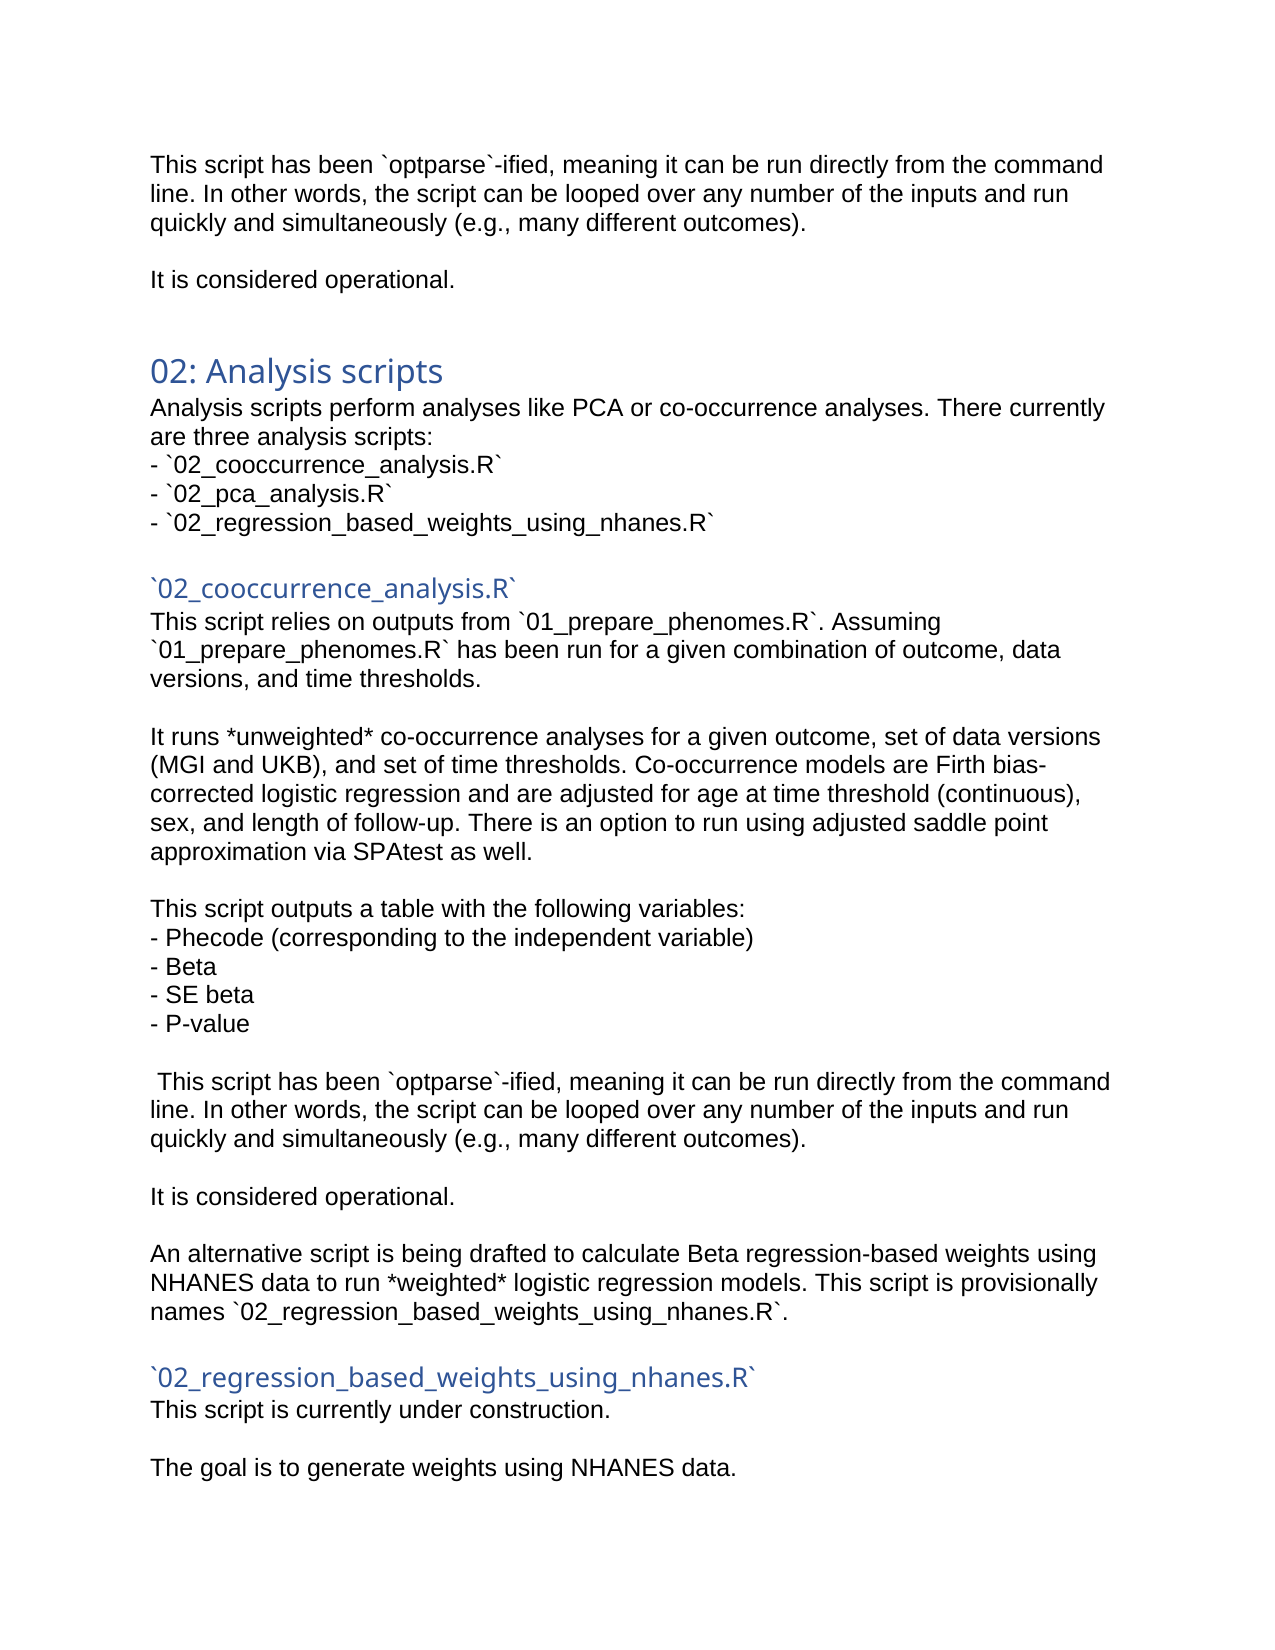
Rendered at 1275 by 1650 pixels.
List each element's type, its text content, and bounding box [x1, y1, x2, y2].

text An alternative script is being drafted to calculate Beta regression-based weights using NHANES data to run *weighted* logistic regression models. This script is provisionally names `02_regression_based_weights_using_nhanes.R`. [150, 1239, 1125, 1325]
text Analysis scripts perform analyses like PCA or co-occurrence analyses. There currently are three analysis scripts: [150, 393, 1125, 450]
subtitle `02_regression_based_weights_using_nhanes.R` [150, 1358, 1125, 1395]
text - `02_pca_analysis.R` [150, 479, 1125, 508]
text - Beta [150, 951, 1125, 980]
subtitle 02: Analysis scripts [150, 347, 1125, 393]
text It runs *unweighted* co-occurrence analyses for a given outcome, set of data versions (MGI and UKB), and set of time thresholds. Co-occurrence models are Firth bias-corrected logistic regression and are adjusted for age at time threshold (continuous), sex, and length of follow-up. There is an option to run using adjusted saddle point approximation via SPAtest as well. [150, 721, 1125, 865]
text It is considered operational. [150, 265, 1125, 294]
text This script has been `optparse`-ified, meaning it can be run directly from the command line. In other words, the script can be looped over any number of the inputs and run quickly and simultaneously (e.g., many different outcomes). [150, 150, 1125, 236]
text - SE beta [150, 980, 1125, 1009]
text - `02_cooccurrence_analysis.R` [150, 450, 1125, 479]
text This script relies on outputs from `01_prepare_phenomes.R`. Assuming `01_prepare_phenomes.R` has been run for a given combination of outcome, data versions, and time thresholds. [150, 606, 1125, 693]
text - P-value [150, 1009, 1125, 1038]
text - Phecode (corresponding to the independent variable) [150, 923, 1125, 951]
text This script has been `optparse`-ified, meaning it can be run directly from the command line. In other words, the script can be looped over any number of the inputs and run quickly and simultaneously (e.g., many different outcomes). [150, 1066, 1125, 1153]
text This script is currently under construction. [150, 1395, 1125, 1424]
text It is considered operational. [150, 1181, 1125, 1210]
text - `02_regression_based_weights_using_nhanes.R` [150, 508, 1125, 537]
text The goal is to generate weights using NHANES data. [150, 1452, 1125, 1481]
text This script outputs a table with the following variables: [150, 894, 1125, 923]
subtitle `02_cooccurrence_analysis.R` [150, 569, 1125, 606]
